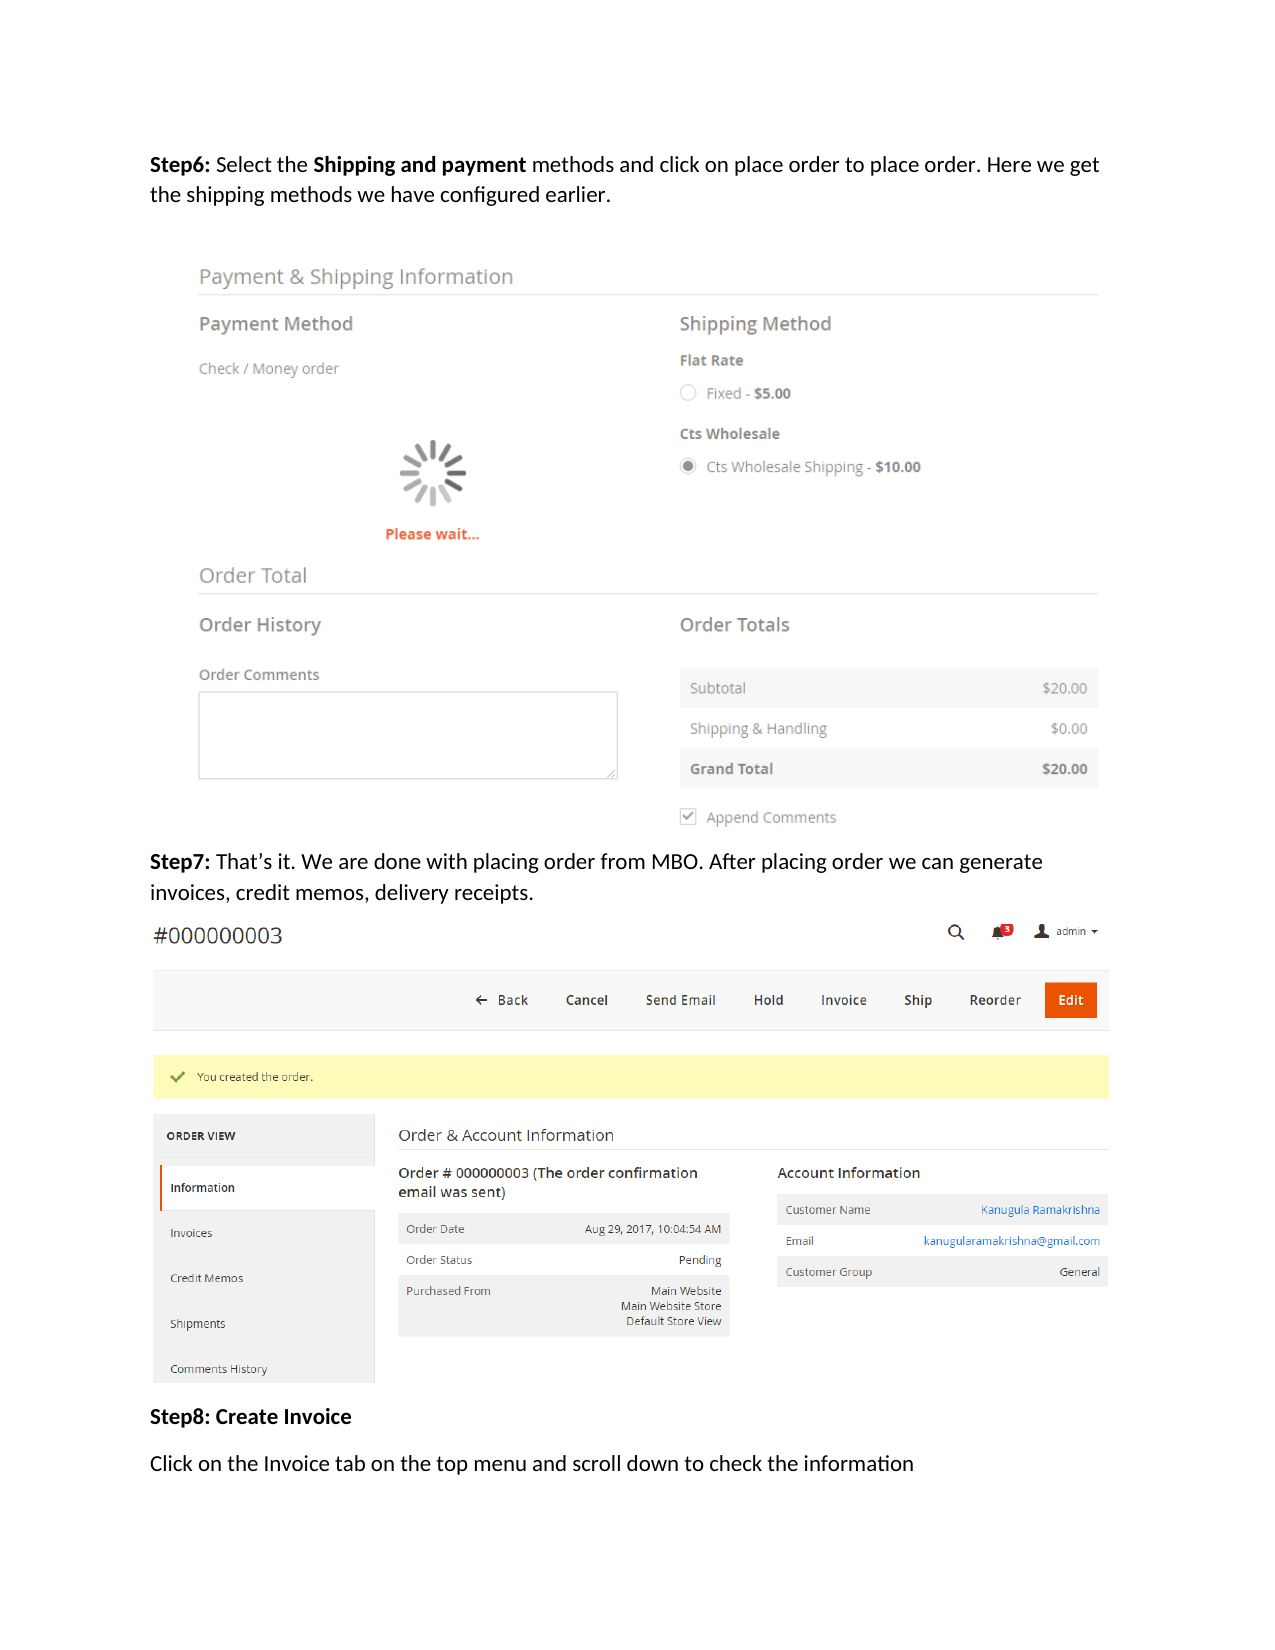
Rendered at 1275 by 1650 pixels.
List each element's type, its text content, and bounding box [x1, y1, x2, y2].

picture [150, 227, 1125, 829]
picture [150, 924, 1125, 1383]
text Step6: Select the Shipping and payment methods and click on place order to place order. Here we get the shipping methods we have configured earlier. [150, 150, 1125, 208]
text Click on the Invoice tab on the top menu and scroll down to check the information [150, 1449, 1125, 1477]
text Step8: Create Invoice [150, 1402, 1125, 1430]
text Step7: That’s it. We are done with placing order from MBO. After placing order we can generate invoices, credit memos, delivery receipts. [150, 847, 1125, 906]
